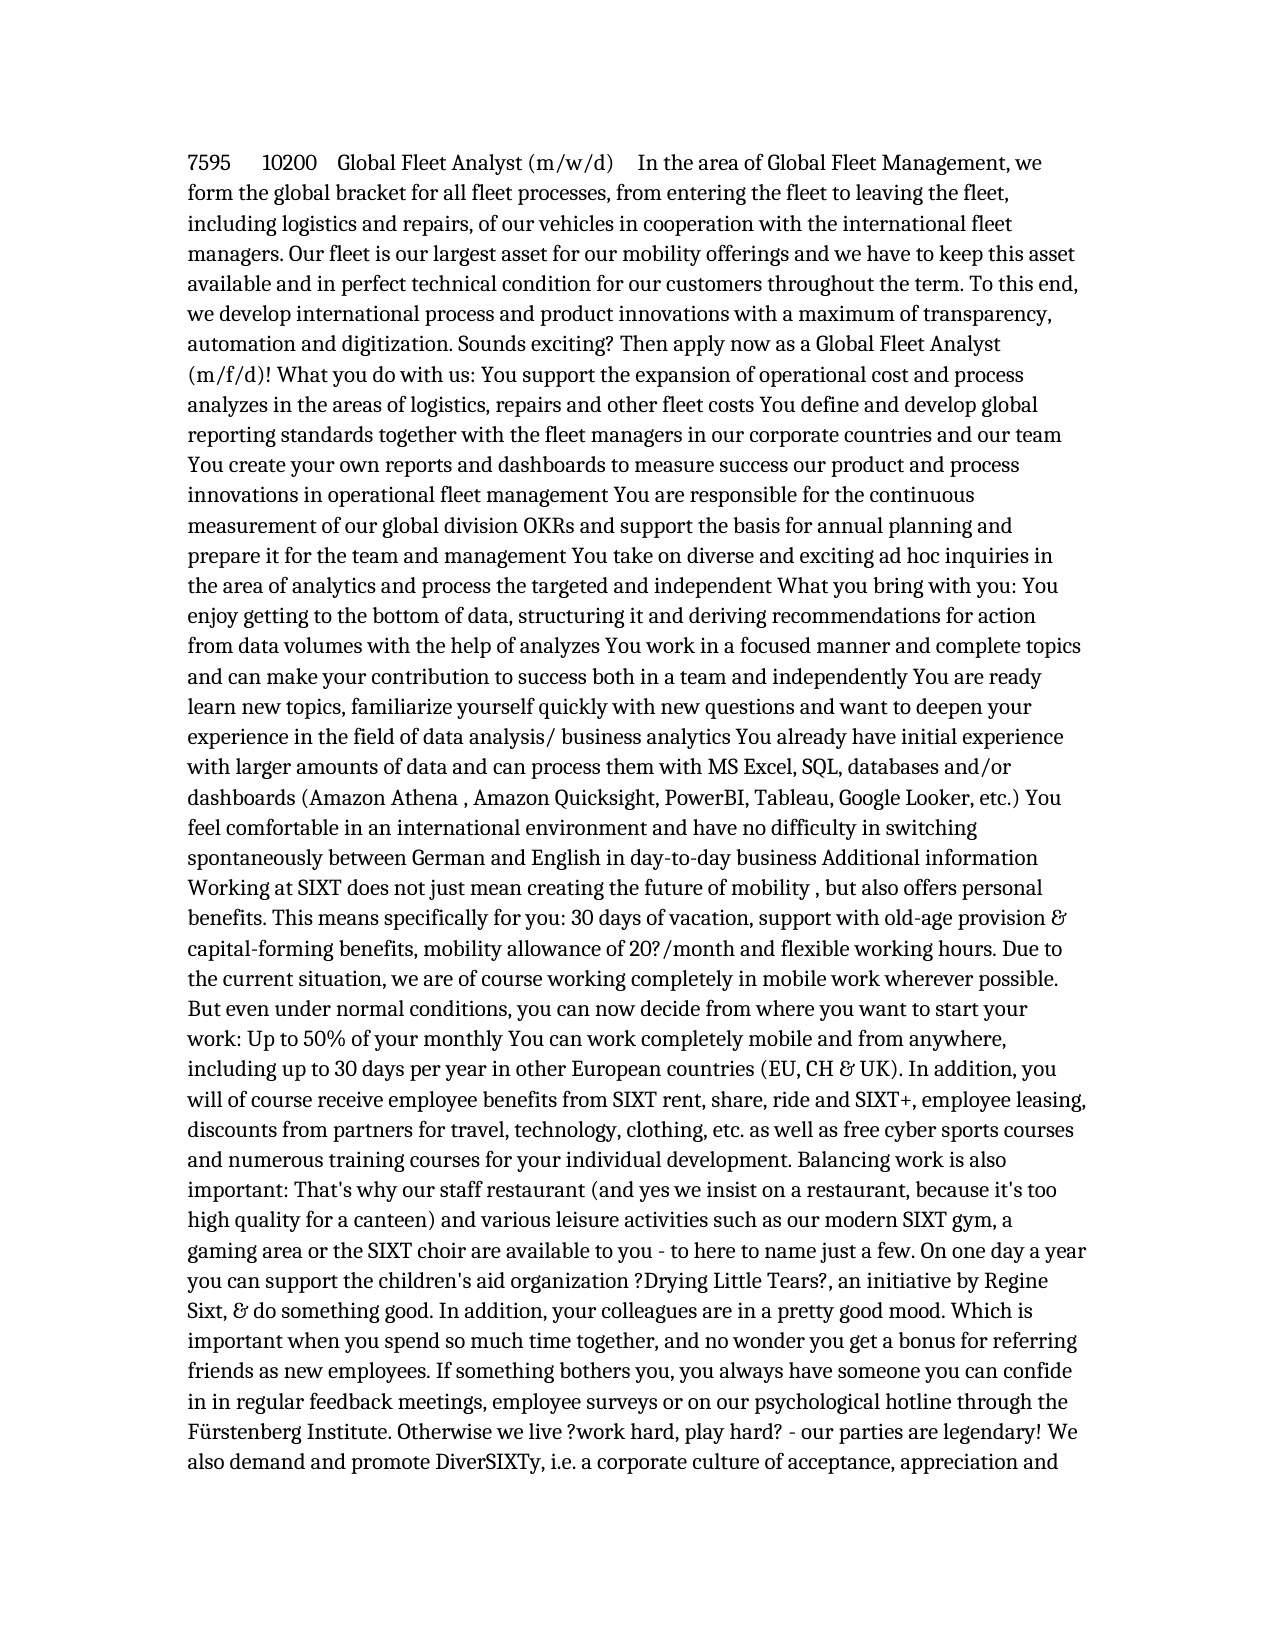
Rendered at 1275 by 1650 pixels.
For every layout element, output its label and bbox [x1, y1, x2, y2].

text [187, 150, 1087, 1475]
